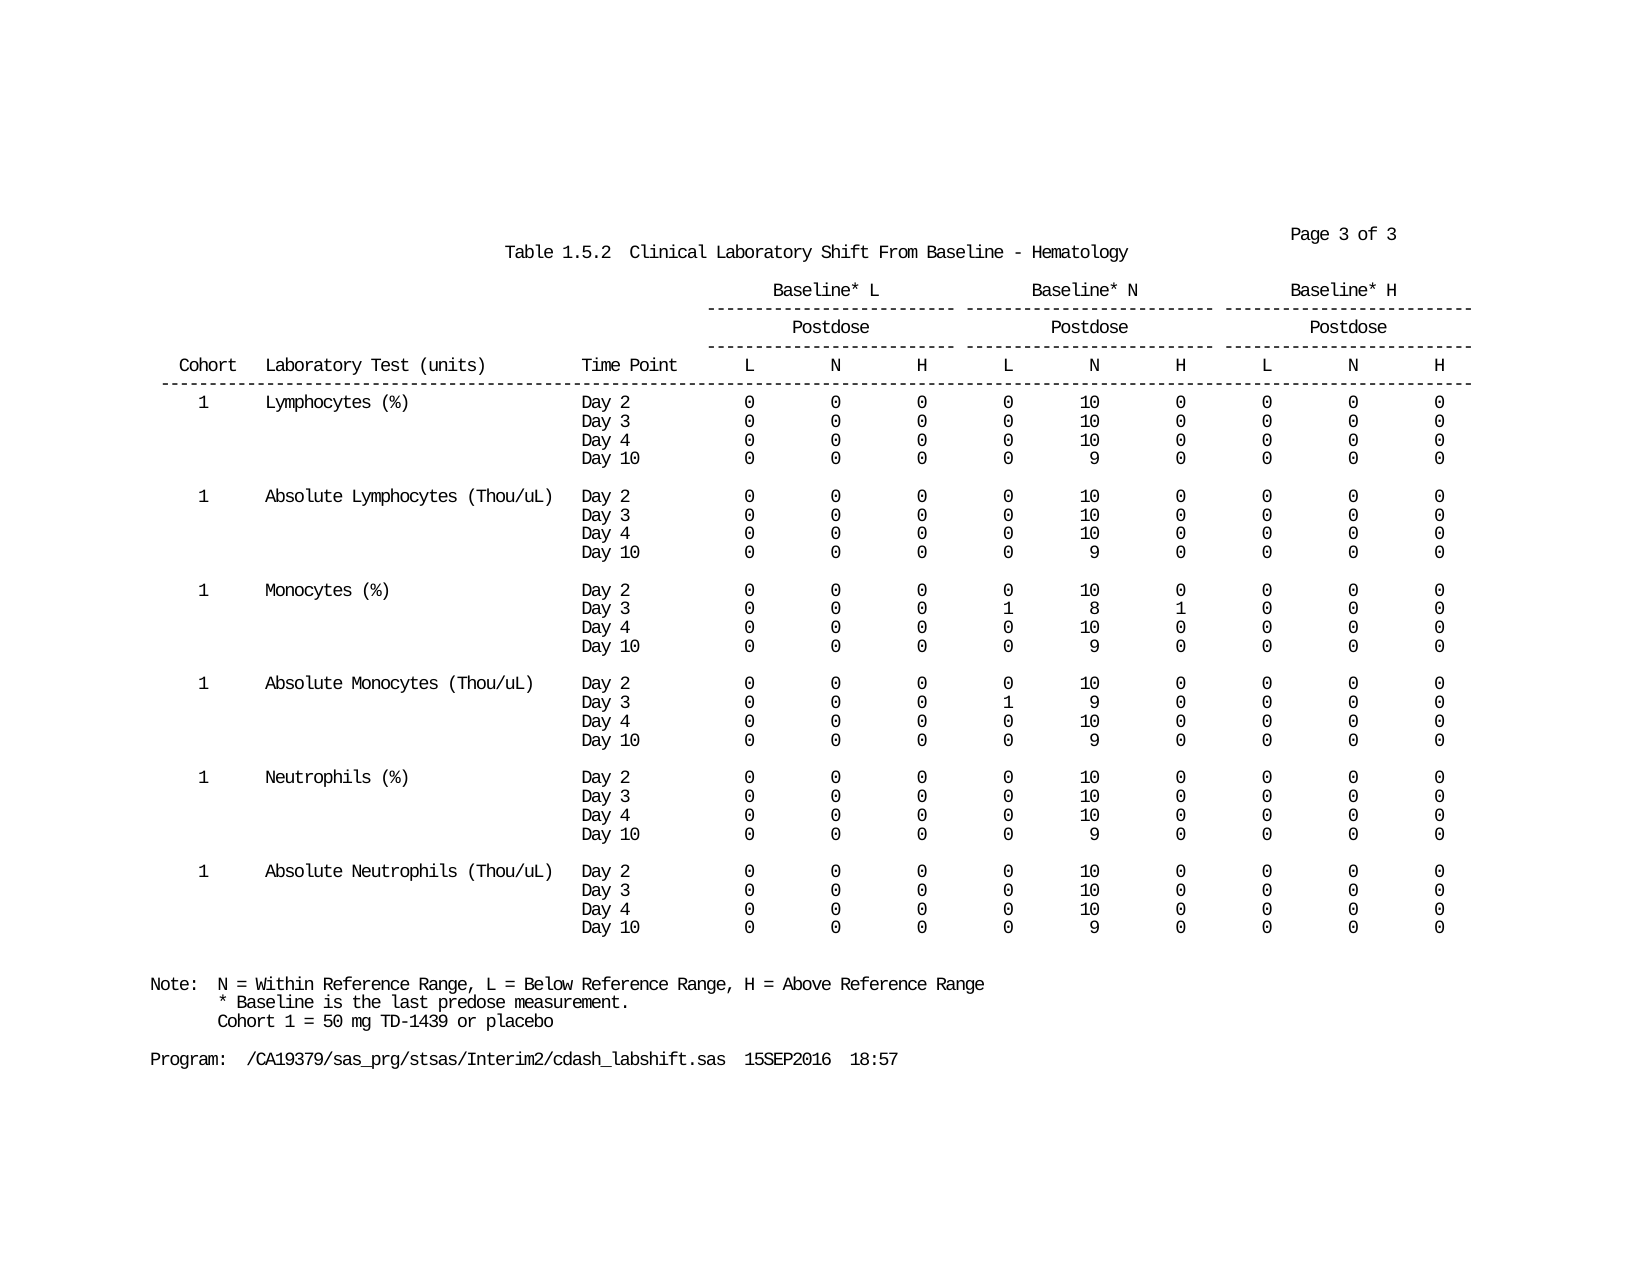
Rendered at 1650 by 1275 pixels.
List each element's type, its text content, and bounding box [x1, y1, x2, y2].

text 1 Lymphocytes (%) Day 2 0 0 0 0 10 0 0 0 0 [150, 394, 386, 412]
text Day 10 0 0 0 0 9 0 0 0 0 [150, 637, 1500, 656]
text Baseline* L Baseline* N Baseline* H [150, 281, 1500, 300]
text 1 Neutrophils (%) Day 2 0 0 0 0 10 0 0 0 0 [150, 769, 386, 787]
text 1 Absolute Monocytes (Thou/uL) Day 2 0 0 0 0 10 0 0 0 0 [150, 675, 1500, 694]
text Day 3 0 0 0 1 9 0 0 0 0 [150, 694, 1500, 712]
text Day 4 0 0 0 0 10 0 0 0 0 [150, 806, 1500, 825]
text Day 4 0 0 0 0 10 0 0 0 0 [150, 431, 1500, 450]
text Program: /CA19379/sas_prg/stsas/Interim2/cdash_labshift.sas 15SEP2016 18:57 [150, 1050, 1500, 1069]
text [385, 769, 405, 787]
text Day 10 0 0 0 0 9 0 0 0 0 [150, 731, 1500, 750]
text Day 3 0 0 0 0 10 0 0 0 0 [150, 881, 1500, 900]
text Day 3 0 0 0 0 10 0 0 0 0 [150, 412, 1500, 431]
text 1 Absolute Neutrophils (Thou/uL) Day 2 0 0 0 0 10 0 0 0 0 [150, 862, 1500, 881]
text Day 10 0 0 0 0 9 0 0 0 0 [150, 825, 1500, 844]
text Cohort Laboratory Test (units) Time Point L N H L N H L N H [150, 356, 1500, 375]
text 1 Lymphocytes (%) Day 2 0 0 0 0 10 0 0 0 0 [404, 394, 1500, 412]
text Page 3 of 3 [150, 225, 1500, 244]
text Day 4 0 0 0 0 10 0 0 0 0 [150, 900, 1500, 919]
text Day 3 0 0 0 1 8 1 0 0 0 [150, 600, 1500, 619]
text Day 4 0 0 0 0 10 0 0 0 0 [150, 712, 1500, 731]
text Day 4 0 0 0 0 10 0 0 0 0 [150, 619, 1500, 637]
text ----------------------------------------------------------------------------------------------------------------------------------------- [150, 375, 1500, 394]
text Cohort 1 = 50 mg TD-1439 or placebo [150, 1012, 1500, 1031]
text Day 10 0 0 0 0 9 0 0 0 0 [150, 544, 1500, 562]
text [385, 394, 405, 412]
text 1 Absolute Lymphocytes (Thou/uL) Day 2 0 0 0 0 10 0 0 0 0 [150, 487, 1500, 506]
text Day 3 0 0 0 0 10 0 0 0 0 [150, 506, 1500, 525]
text 1 Monocytes (%) Day 2 0 0 0 0 10 0 0 0 0 [150, 581, 1500, 600]
text Day 10 0 0 0 0 9 0 0 0 0 [150, 919, 1500, 937]
text Postdose Postdose Postdose [150, 319, 1500, 337]
text Table 1.5.2 Clinical Laboratory Shift From Baseline - Hematology [150, 244, 1500, 262]
text 1 Neutrophils (%) Day 2 0 0 0 0 10 0 0 0 0 [404, 769, 1500, 787]
text Day 3 0 0 0 0 10 0 0 0 0 [150, 787, 1500, 806]
text -------------------------- -------------------------- -------------------------- [150, 300, 1500, 319]
text -------------------------- -------------------------- -------------------------- [150, 337, 1500, 356]
text * Baseline is the last predose measurement. [150, 994, 1500, 1012]
text Day 10 0 0 0 0 9 0 0 0 0 [150, 450, 1500, 469]
text Note: N = Within Reference Range, L = Below Reference Range, H = Above Reference Range [150, 975, 1500, 994]
text Day 4 0 0 0 0 10 0 0 0 0 [150, 525, 1500, 544]
